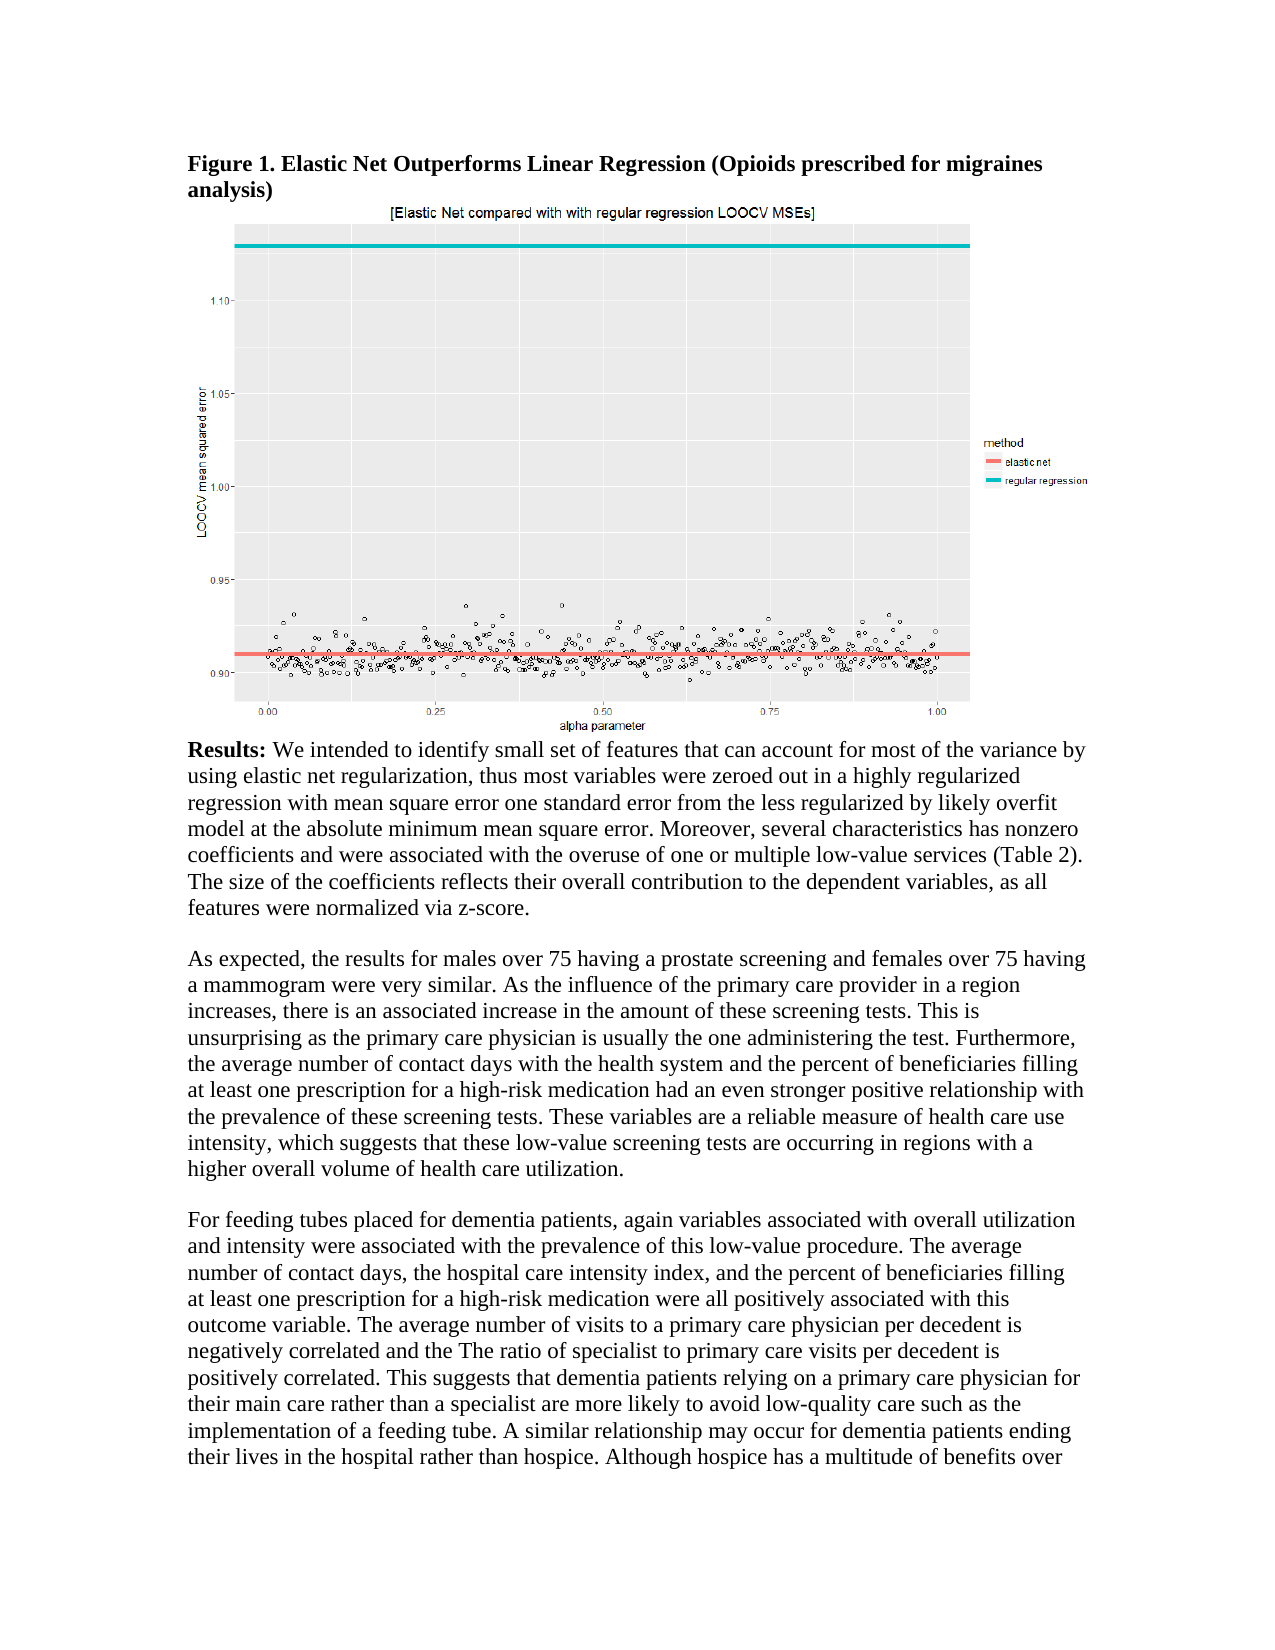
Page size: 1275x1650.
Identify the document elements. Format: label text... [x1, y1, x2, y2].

text As expected, the results for males over 75 having a prostate screening and females over 75 having a mammogram were very similar. As the influence of the primary care provider in a region increases, there is an associated increase in the amount of these screening tests. This is unsurprising as the primary care physician is usually the one administering the test. Furthermore, the average number of contact days with the health system and the percent of beneficiaries filling at least one prescription for a high-risk medication had an even stronger positive relationship with the prevalence of these screening tests. These variables are a reliable measure of health care use intensity, which suggests that these low-value screening tests are occurring in regions with a higher overall volume of health care utilization. [187, 944, 1087, 1182]
text Results: We intended to identify small set of features that can account for most of the variance by using elastic net regularization, thus most variables were zeroed out in a highly regularized regression with mean square error one standard error from the less regularized by likely overfit model at the absolute minimum mean square error. Moreover, several characteristics has nonzero coefficients and were associated with the overuse of one or multiple low-value services (Table 2). The size of the coefficients reflects their overall contribution to the dependent variables, as all features were normalized via z-score. [187, 736, 1087, 921]
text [187, 1206, 1087, 1469]
picture [187, 202, 1105, 736]
text Figure 1. Elastic Net Outperforms Linear Regression (Opioids prescribed for migraines analysis) [187, 150, 1087, 202]
